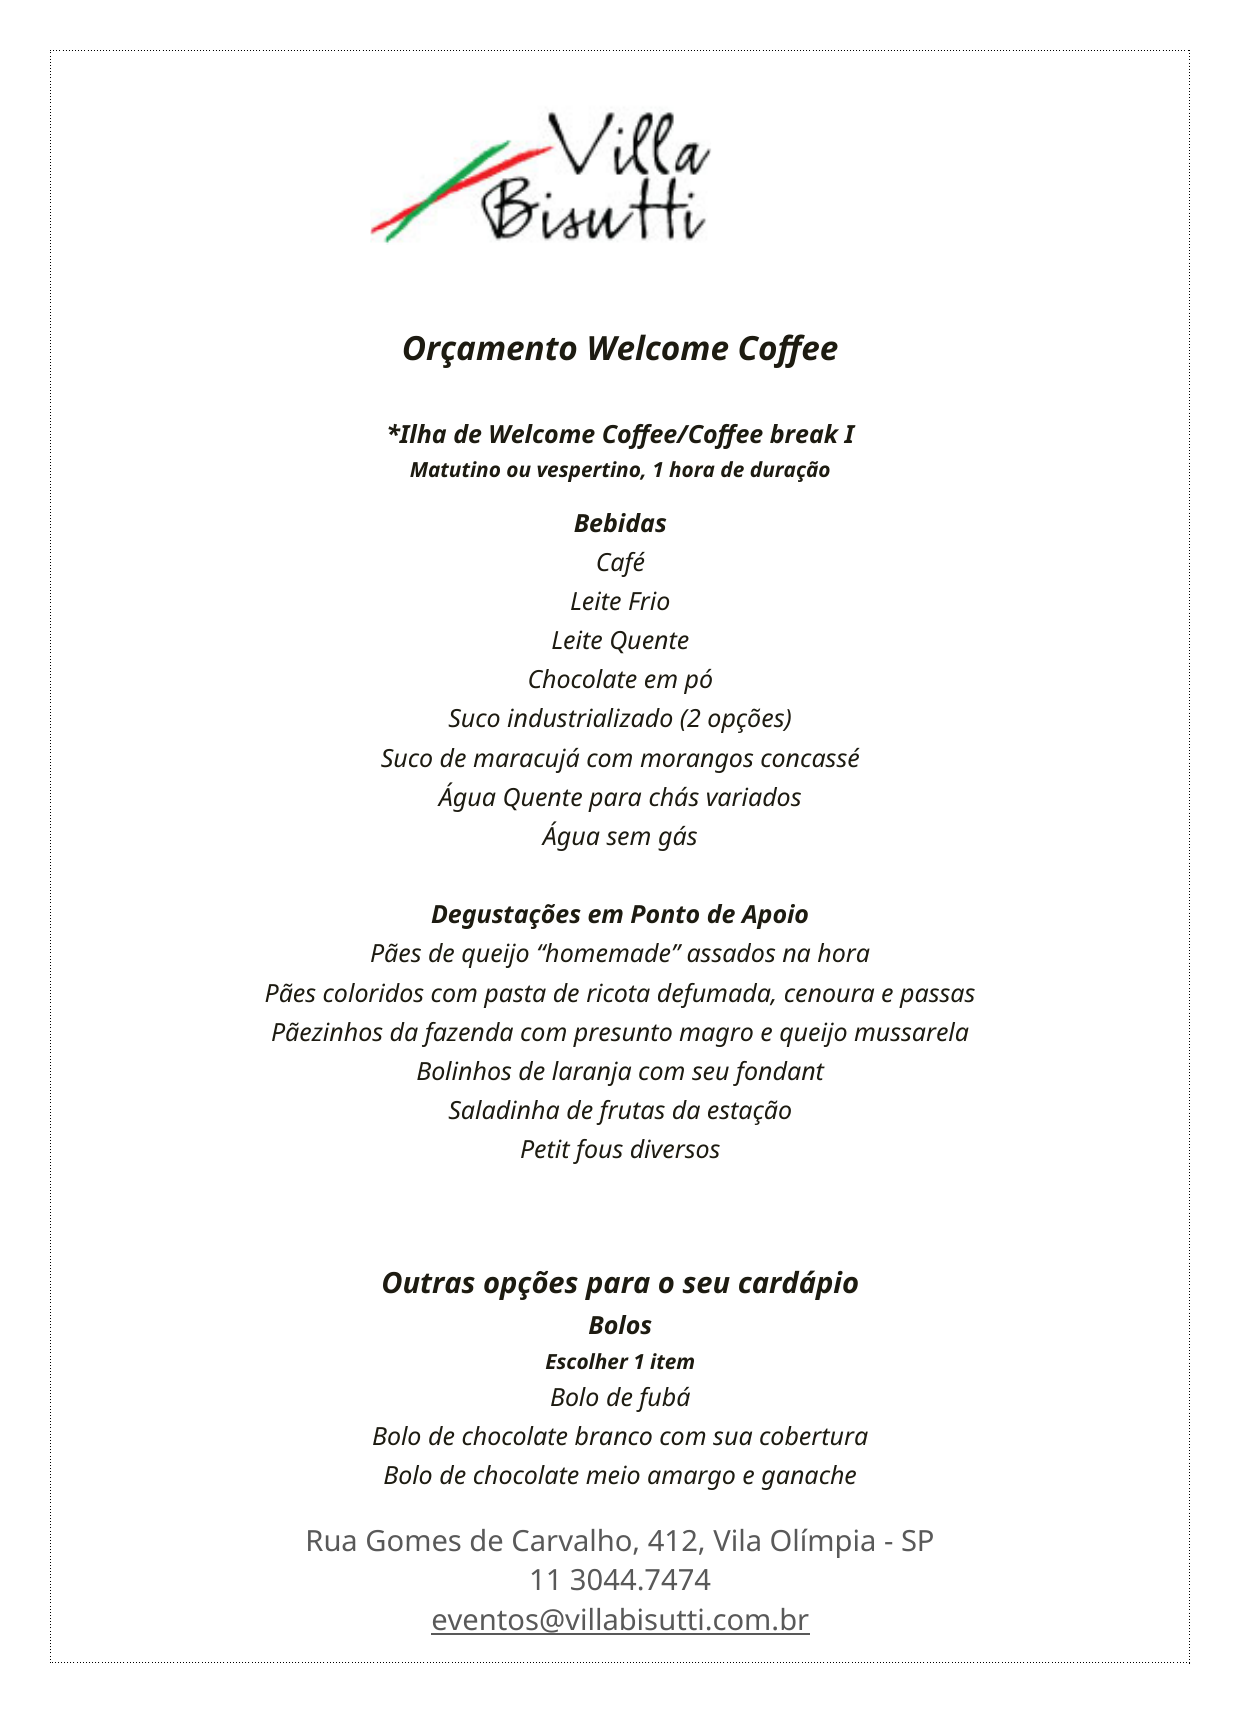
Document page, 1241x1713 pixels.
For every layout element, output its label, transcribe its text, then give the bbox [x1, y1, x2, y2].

text Pães coloridos com pasta de ricota defumada, cenoura e passas [75, 975, 1165, 1009]
text Suco industrializado (2 opções) [75, 701, 1165, 735]
text Água Quente para chás variados [75, 779, 1165, 813]
text Outras opções para o seu cardápio [75, 1262, 1165, 1302]
text Bolos [75, 1308, 1165, 1342]
text Saladinha de frutas da estação [75, 1093, 1165, 1127]
text Pães de queijo “homemade” assados na hora [75, 936, 1165, 970]
text Bebidas [75, 505, 1165, 539]
text Escolher 1 item [75, 1347, 1165, 1376]
text Bolinhos de laranja com seu fondant [75, 1053, 1165, 1088]
text *Ilha de Welcome Coffee/Coffee break I [75, 416, 1165, 451]
text Leite Quente [75, 623, 1165, 657]
text Bolo de chocolate meio amargo e ganache [75, 1458, 1165, 1492]
text Chocolate em pó [75, 662, 1165, 696]
text Matutino ou vespertino, 1 hora de duração [75, 456, 1165, 484]
text Orçamento Welcome Coffee [75, 325, 1165, 371]
text Petit fous diversos [75, 1132, 1165, 1166]
text Bolo de fubá [75, 1380, 1165, 1414]
text Bolo de chocolate branco com sua cobertura [75, 1419, 1165, 1453]
text Pãezinhos da fazenda com presunto magro e queijo mussarela [75, 1014, 1165, 1048]
text Suco de maracujá com morangos concassé [75, 740, 1165, 774]
text Leite Frio [75, 583, 1165, 618]
text Degustações em Ponto de Apoio [75, 897, 1165, 931]
picture [370, 73, 712, 245]
text Café [75, 544, 1165, 578]
text Água sem gás [75, 818, 1165, 853]
